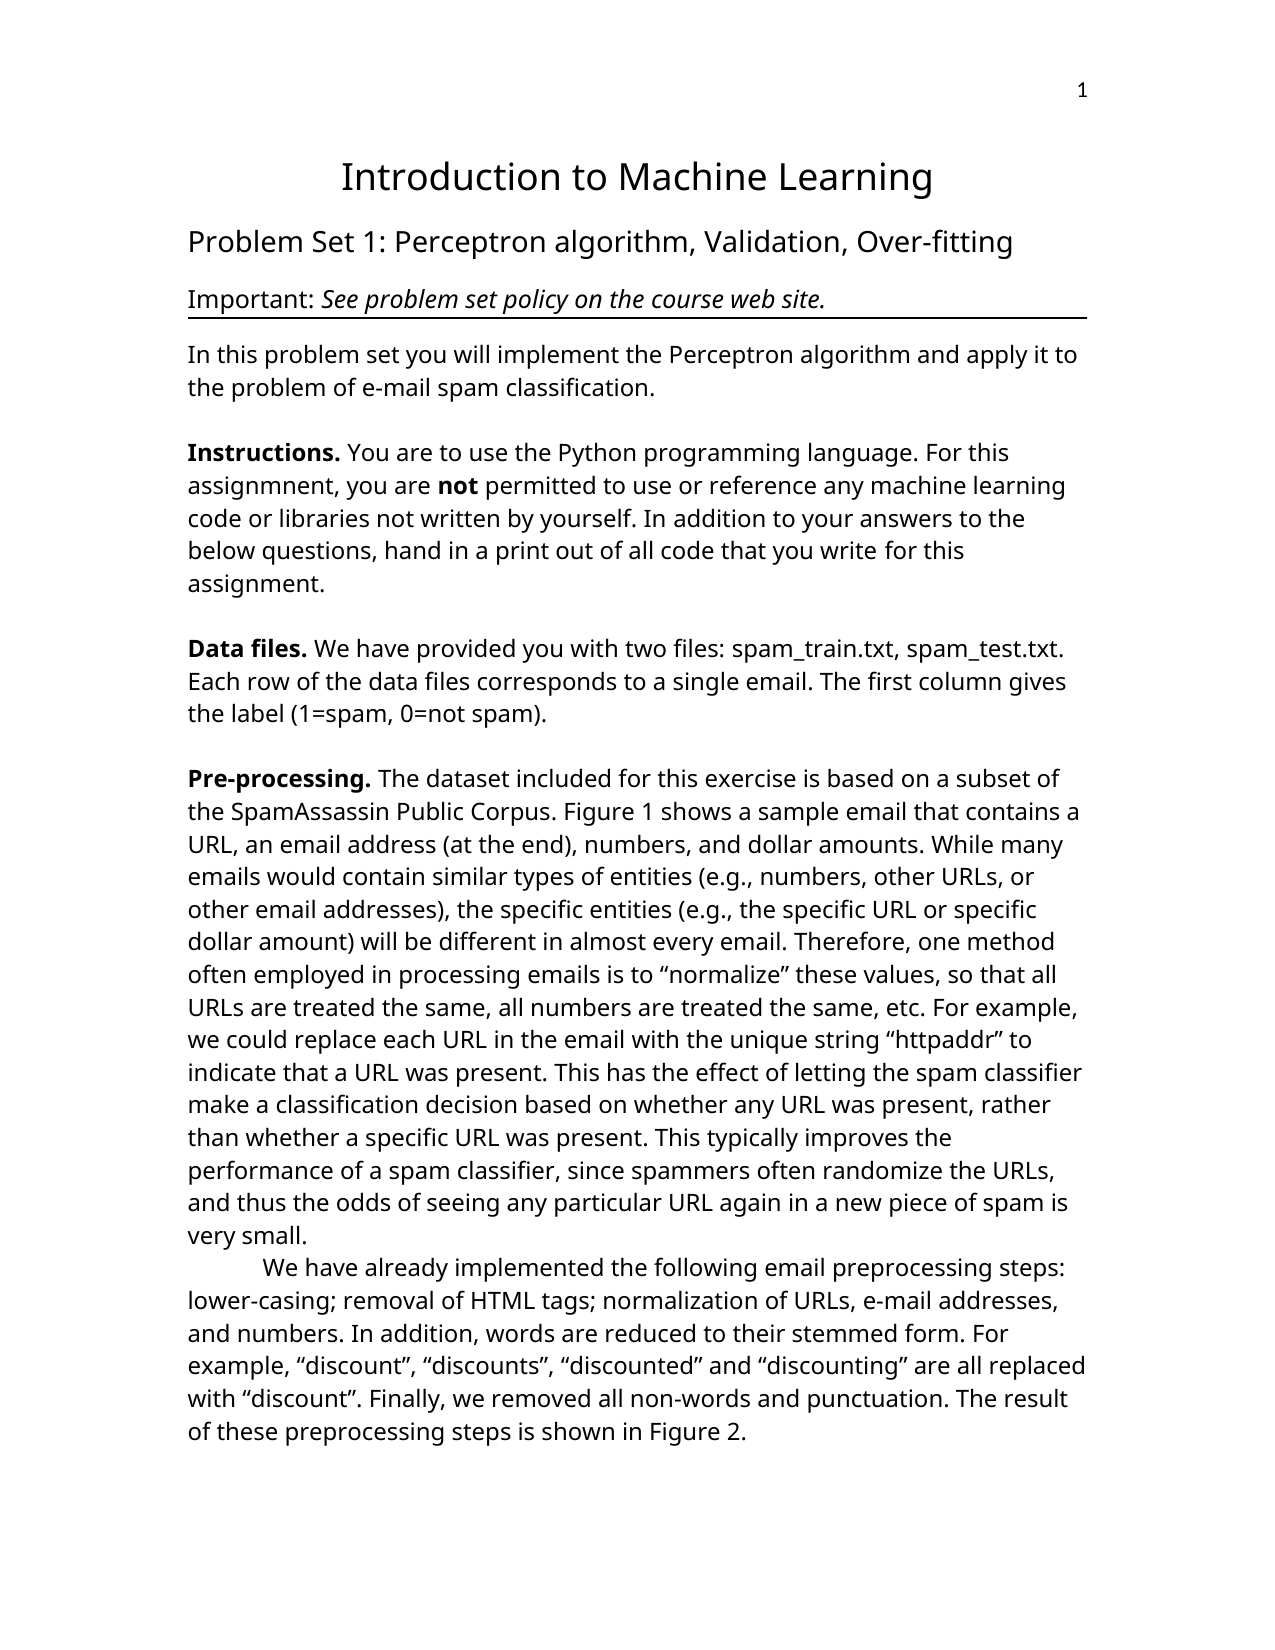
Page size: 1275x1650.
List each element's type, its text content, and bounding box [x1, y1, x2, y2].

text Data files. We have provided you with two files: spam_train.txt, spam_test.txt. Each row of the data files corresponds to a single email. The first column gives the label (1=spam, 0=not spam). [187, 632, 1087, 729]
text Introduction to Machine Learning [187, 150, 1087, 201]
text We have already implemented the following email preprocessing steps: lower-casing; removal of HTML tags; normalization of URLs, e-mail addresses, and numbers. In addition, words are reduced to their stemmed form. For example, “discount”, “discounts”, “discounted” and “discounting” are all replaced with “discount”. Finally, we removed all non-words and punctuation. The result of these preprocessing steps is shown in Figure 2. [187, 1251, 1087, 1447]
text Instructions. You are to use the Python programming language. For this assignmnent, you are not permitted to use or reference any machine learning code or libraries not written by yourself. In addition to your answers to the below questions, hand in a print out of all code that you write for this assignment. [187, 436, 1087, 599]
text Important: See problem set policy on the course web site. [187, 281, 1087, 319]
text Pre-processing. The dataset included for this exercise is based on a subset of the SpamAssassin Public Corpus. Figure 1 shows a sample email that contains a URL, an email address (at the end), numbers, and dollar amounts. While many emails would contain similar types of entities (e.g., numbers, other URLs, or other email addresses), the specific entities (e.g., the specific URL or specific dollar amount) will be different in almost every email. Therefore, one method often employed in processing emails is to “normalize” these values, so that all URLs are treated the same, all numbers are treated the same, etc. For example, we could replace each URL in the email with the unique string “httpaddr” to indicate that a URL was present. This has the effect of letting the spam classifier make a classification decision based on whether any URL was present, rather than whether a specific URL was present. This typically improves the performance of a spam classifier, since spammers often randomize the URLs, and thus the odds of seeing any particular URL again in a new piece of spam is very small. [187, 762, 1087, 1251]
text In this problem set you will implement the Perceptron algorithm and apply it to the problem of e-mail spam classification. [187, 338, 1087, 403]
text Problem Set 1: Perceptron algorithm, Validation, Over-fitting [187, 222, 1087, 261]
